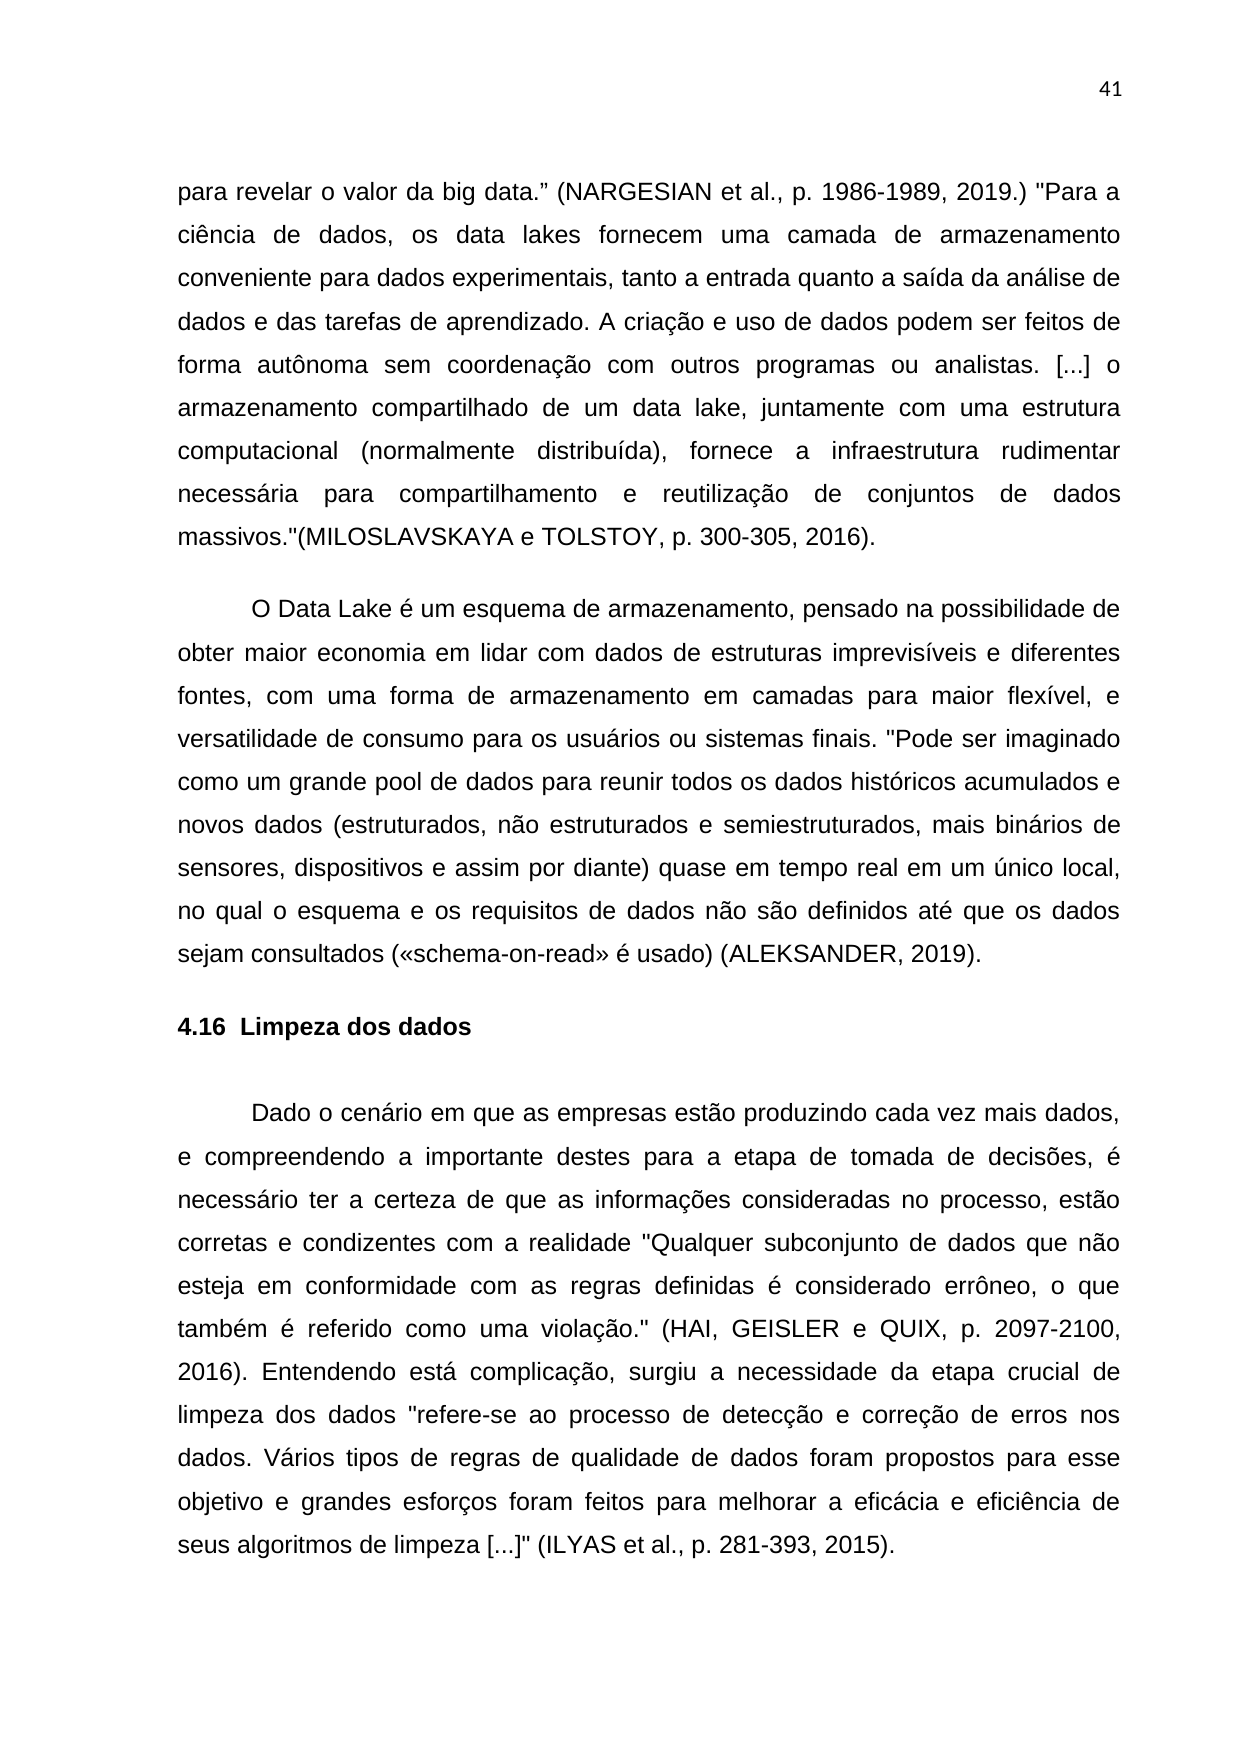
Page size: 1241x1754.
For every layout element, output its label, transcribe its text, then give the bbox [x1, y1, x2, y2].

text O Data Lake é um esquema de armazenamento, pensado na possibilidade de obter maior economia em lidar com dados de estruturas imprevisíveis e diferentes fontes, com uma forma de armazenamento em camadas para maior flexível, e versatilidade de consumo para os usuários ou sistemas finais. "Pode ser imaginado como um grande pool de dados para reunir todos os dados históricos acumulados e novos dados (estruturados, não estruturados e semiestruturados, mais binários de sensores, dispositivos e assim por diante) quase em tempo real em um único local, no qual o esquema e os requisitos de dados não são definidos até que os dados sejam consultados («schema-on-read» é usado) (ALEKSANDER, 2019). [177, 594, 1122, 968]
text Limpeza dos dados [177, 1012, 1122, 1041]
text Dado o cenário em que as empresas estão produzindo cada vez mais dados, e compreendendo a importante destes para a etapa de tomada de decisões, é necessário ter a certeza de que as informações consideradas no processo, estão corretas e condizentes com a realidade "Qualquer subconjunto de dados que não esteja em conformidade com as regras definidas é considerado errôneo, o que também é referido como uma violação." (HAI, GEISLER e QUIX, p. 2097-2100, 2016). Entendendo está complicação, surgiu a necessidade da etapa crucial de limpeza dos dados "refere-se ao processo de detecção e correção de erros nos dados. Vários tipos de regras de qualidade de dados foram propostos para esse objetivo e grandes esforços foram feitos para melhorar a eficácia e eficiência de seus algoritmos de limpeza [...]" (ILYAS et al., p. 281-393, 2015). [177, 1098, 1122, 1558]
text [177, 177, 1122, 551]
